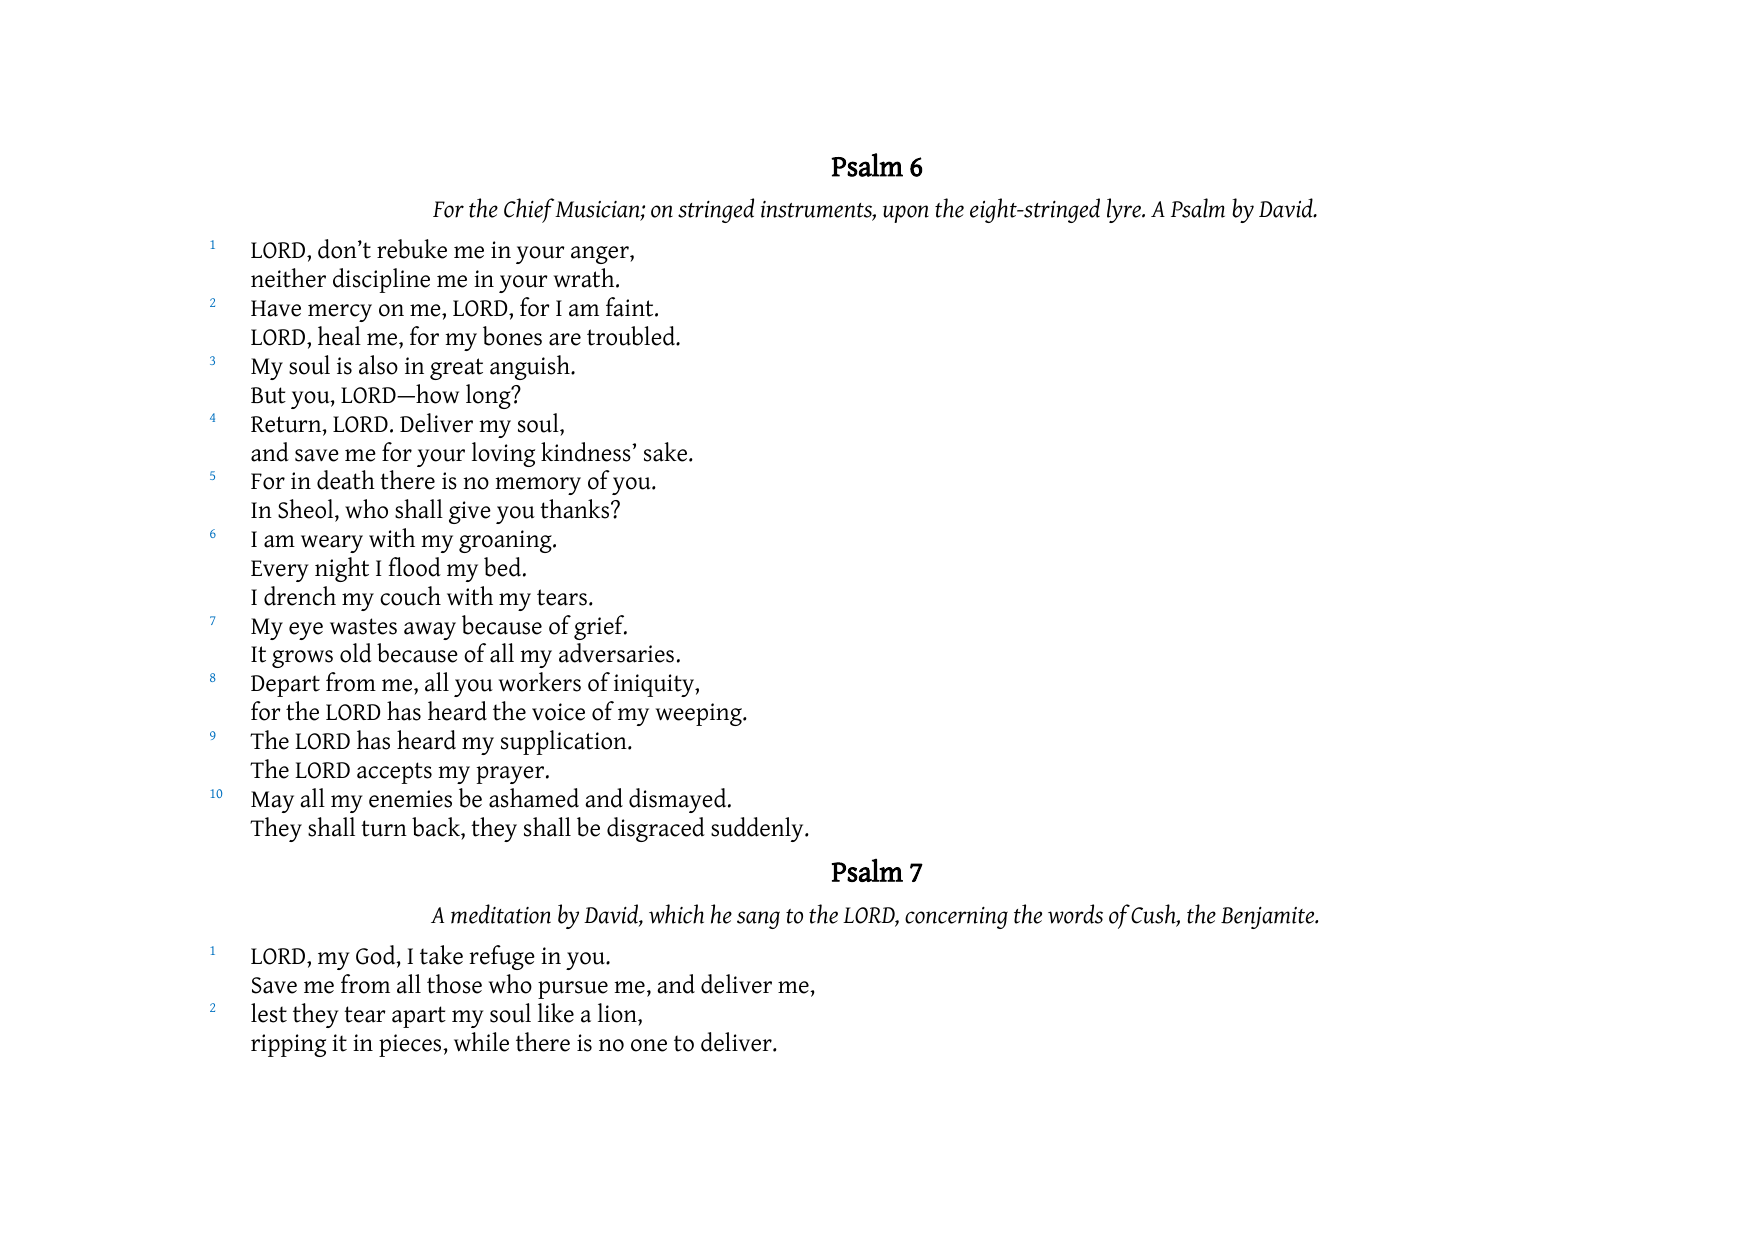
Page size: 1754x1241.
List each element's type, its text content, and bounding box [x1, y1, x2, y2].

title For the Chief Musician; on stringed instruments, upon the eight-stringed lyre. A Psalm by David. [150, 196, 1604, 224]
title A meditation by David, which he sang to the LORD, concerning the words of Cush, the Benjamite. [150, 902, 1604, 930]
text 1 LORD, don’t rebuke me in your anger, neither discipline me in your wrath. [209, 237, 1545, 295]
text 2 lest they tear apart my soul like a lion, ripping it in pieces, while there is no one to deliver. [209, 1000, 1545, 1058]
text 5 For in death there is no memory of you. In Sheol, who shall give you thanks? [209, 468, 1545, 526]
text 8 Depart from me, all you workers of iniquity, for the LORD has heard the voice of my weeping. [209, 670, 1545, 727]
text 10 May all my enemies be ashamed and dismayed. They shall turn back, they shall be disgraced suddenly. [209, 785, 1545, 843]
text 3 My soul is also in great anguish. But you, LORD—how long? [209, 352, 1545, 410]
text Psalm 7 [150, 855, 1604, 889]
text 6 I am weary with my groaning. Every night I flood my bed. I drench my couch with my tears. [209, 526, 1545, 612]
text 9 The LORD has heard my supplication. The LORD accepts my prayer. [209, 727, 1545, 785]
text 2 Have mercy on me, LORD, for I am faint. LORD, heal me, for my bones are troubled. [209, 295, 1545, 352]
text 4 Return, LORD. Deliver my soul, and save me for your loving kindness’ sake. [209, 410, 1545, 468]
text 7 My eye wastes away because of grief. It grows old because of all my adversaries. [209, 612, 1545, 670]
text 1 LORD, my God, I take refuge in you. Save me from all those who pursue me, and deliver me, [209, 942, 1545, 1000]
text Psalm 6 [150, 150, 1604, 184]
